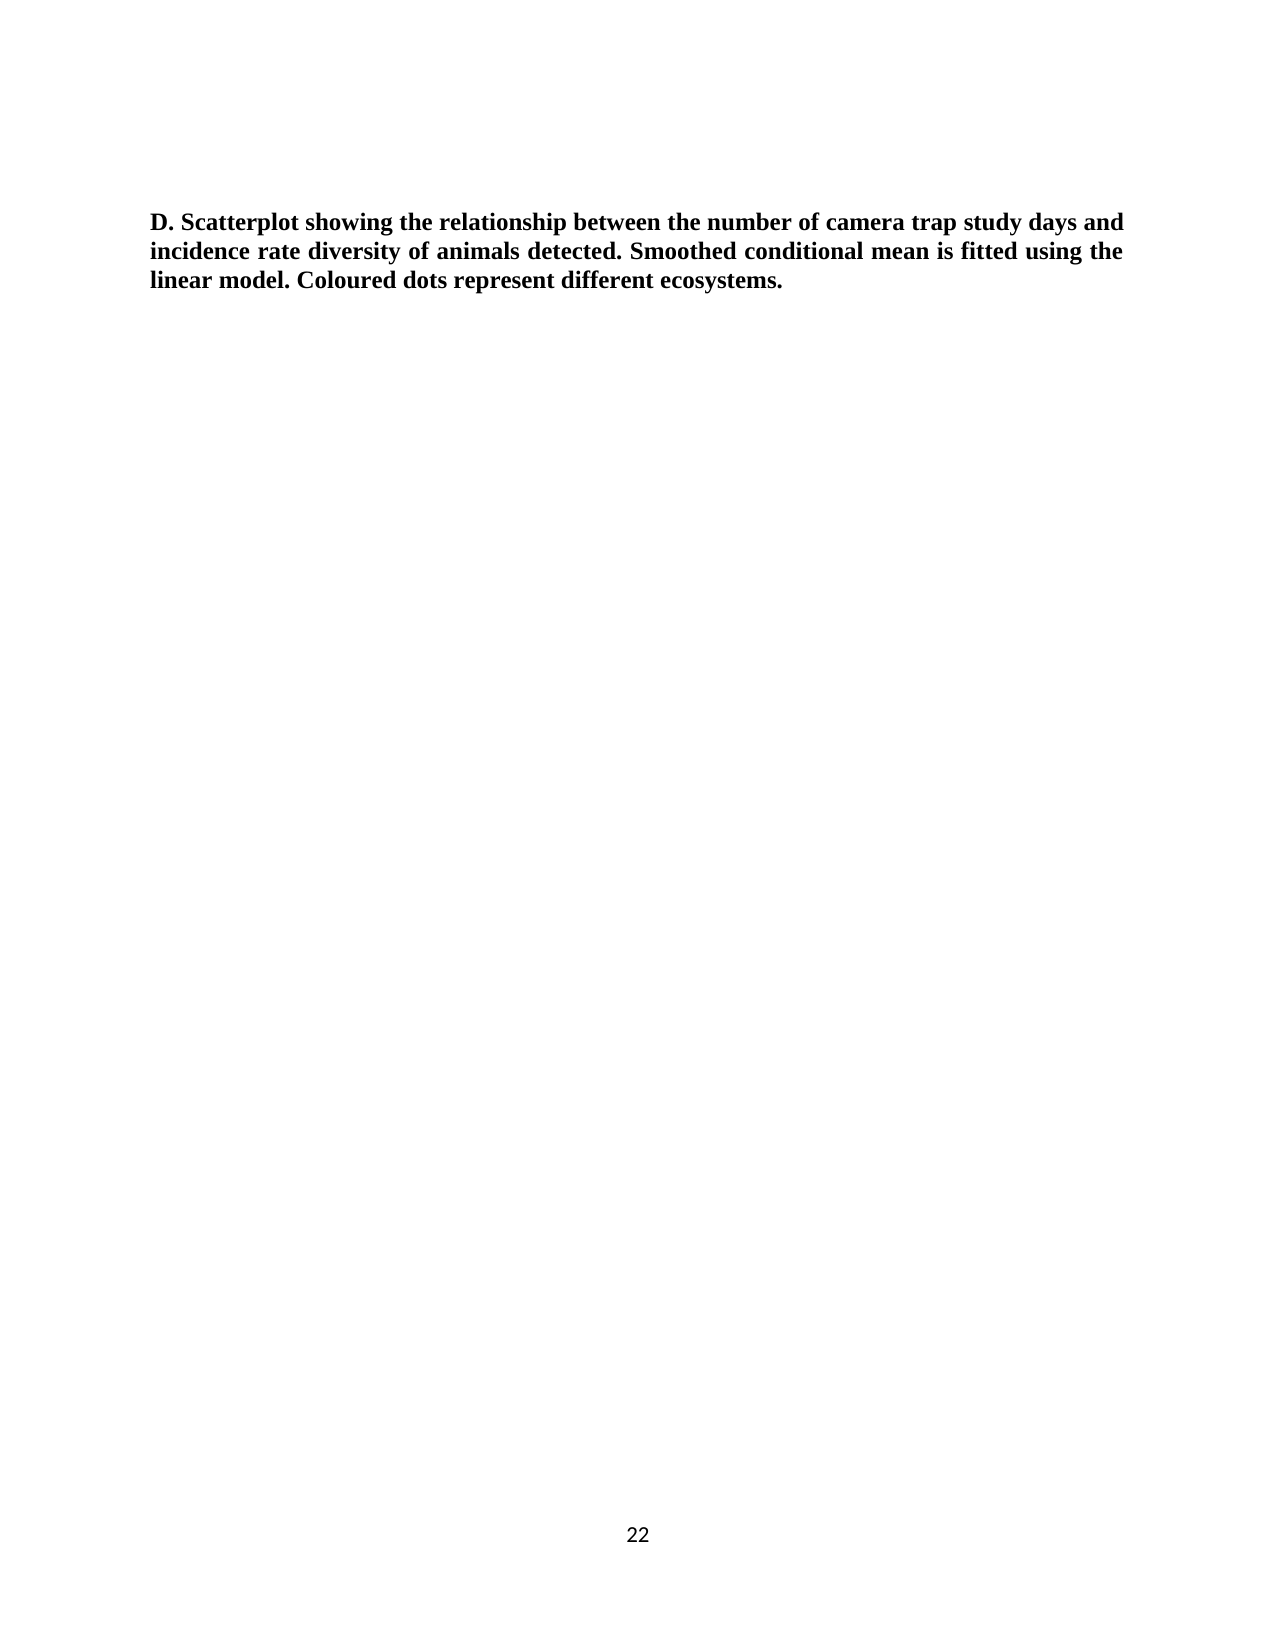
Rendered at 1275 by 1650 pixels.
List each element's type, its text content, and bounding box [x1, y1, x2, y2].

text D. Scatterplot showing the relationship between the number of camera trap study days and incidence rate diversity of animals detected. Smoothed conditional mean is fitted using the linear model. Coloured dots represent different ecosystems. [150, 207, 1125, 294]
